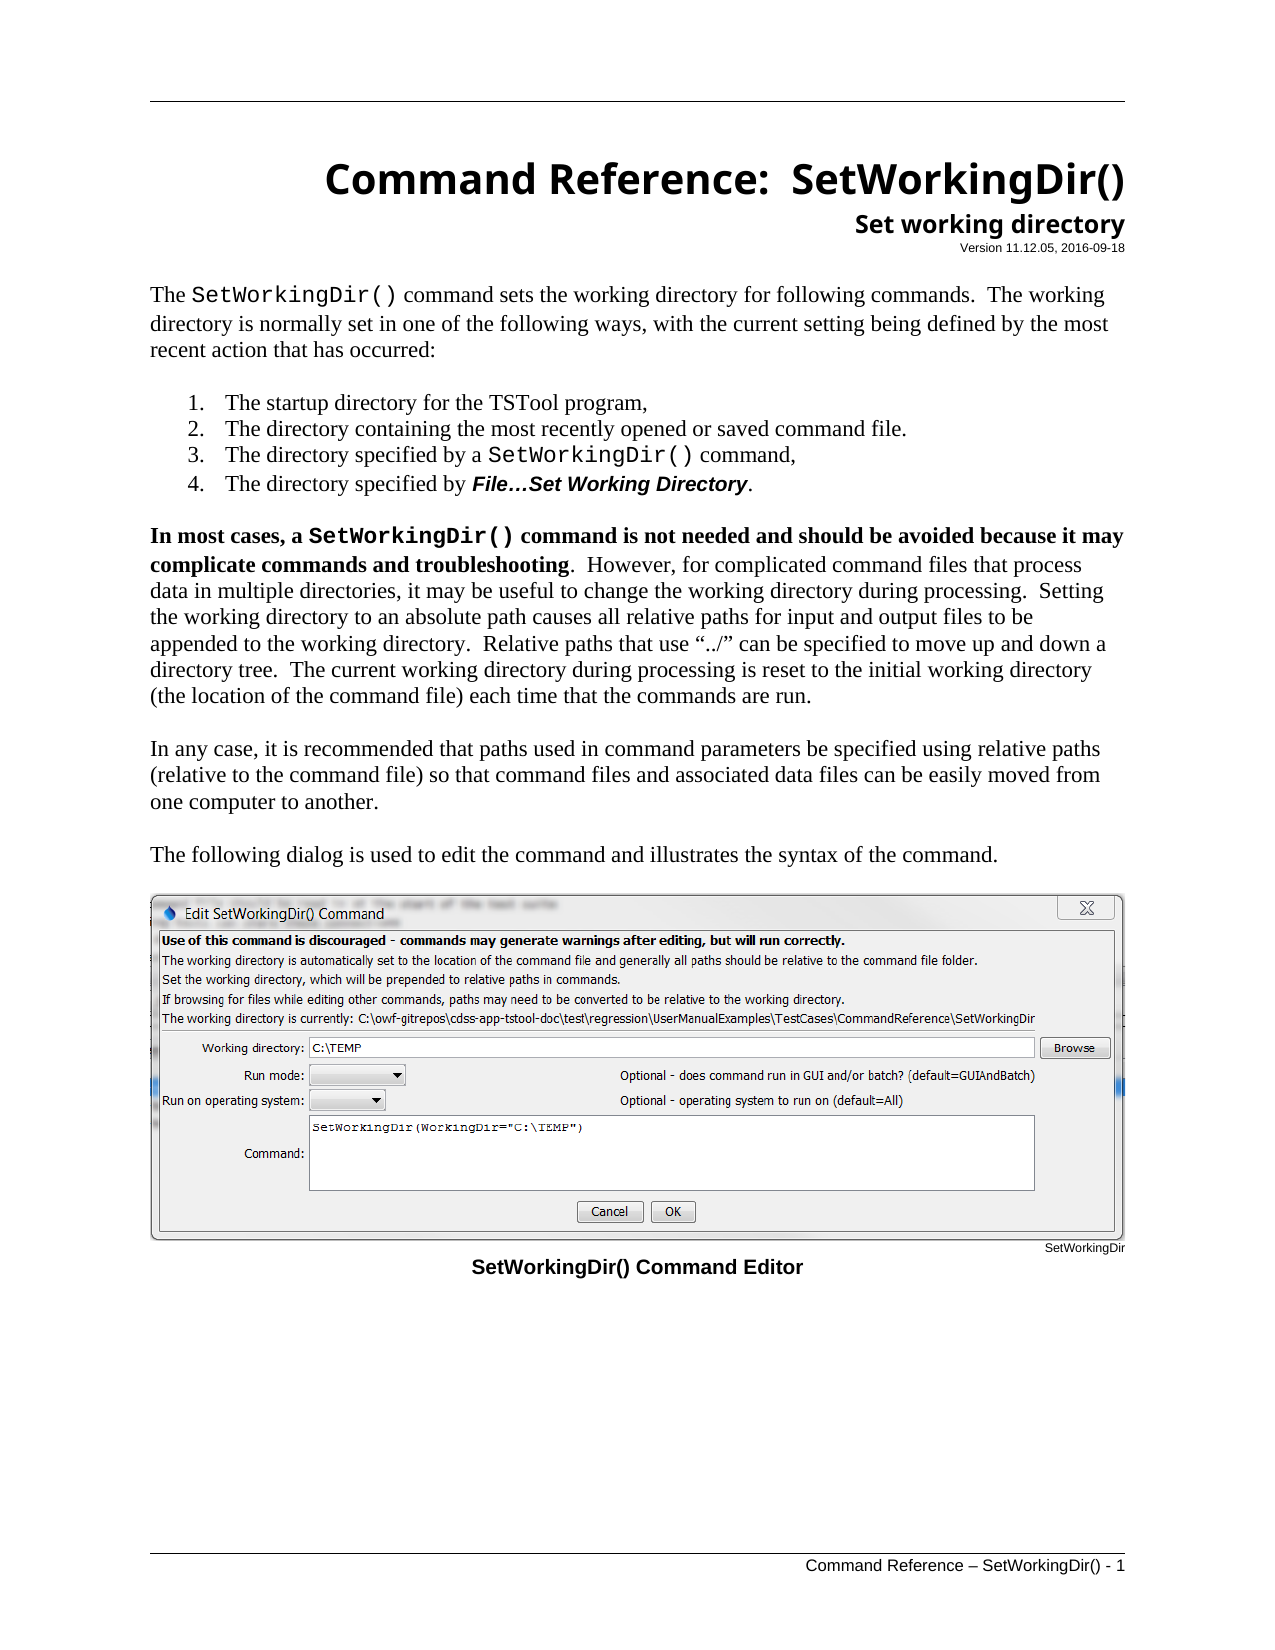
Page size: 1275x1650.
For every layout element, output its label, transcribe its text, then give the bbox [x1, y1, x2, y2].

text The SetWorkingDir() command sets the working directory for following commands. The working directory is normally set in one of the following ways, with the current setting being defined by the most recent action that has occurred: [150, 282, 1125, 362]
text SetWorkingDir [150, 1241, 1125, 1255]
picture [150, 893, 1125, 1241]
list The startup directory for the TSTool program, [187, 389, 1125, 415]
title Command Reference: SetWorkingDir() [150, 150, 1125, 207]
title SetWorkingDir() Command Editor [150, 1255, 1125, 1279]
text Version 11.12.05, 2016-09-18 [150, 241, 1125, 255]
subtitle Set working directory [150, 207, 1125, 241]
list The directory specified by a SetWorkingDir() command, [187, 442, 1125, 470]
text In most cases, a SetWorkingDir() command is not needed and should be avoided because it may complicate commands and troubleshooting. However, for complicated command files that process data in multiple directories, it may be useful to change the working directory during processing. Setting the working directory to an absolute path causes all relative paths for input and output files to be appended to the working directory. Relative paths that use “../” can be specified to move up and down a directory tree. The current working directory during processing is reset to the initial working directory (the location of the command file) each time that the commands are run. [150, 522, 1125, 709]
list The directory specified by File…Set Working Directory. [187, 470, 1125, 496]
text In any case, it is recommended that paths used in command parameters be specified using relative paths (relative to the command file) so that command files and associated data files can be easily moved from one computer to another. [150, 735, 1125, 814]
text The following dialog is used to edit the command and illustrates the syntax of the command. [150, 841, 1125, 867]
list The directory containing the most recently opened or saved command file. [187, 415, 1125, 442]
